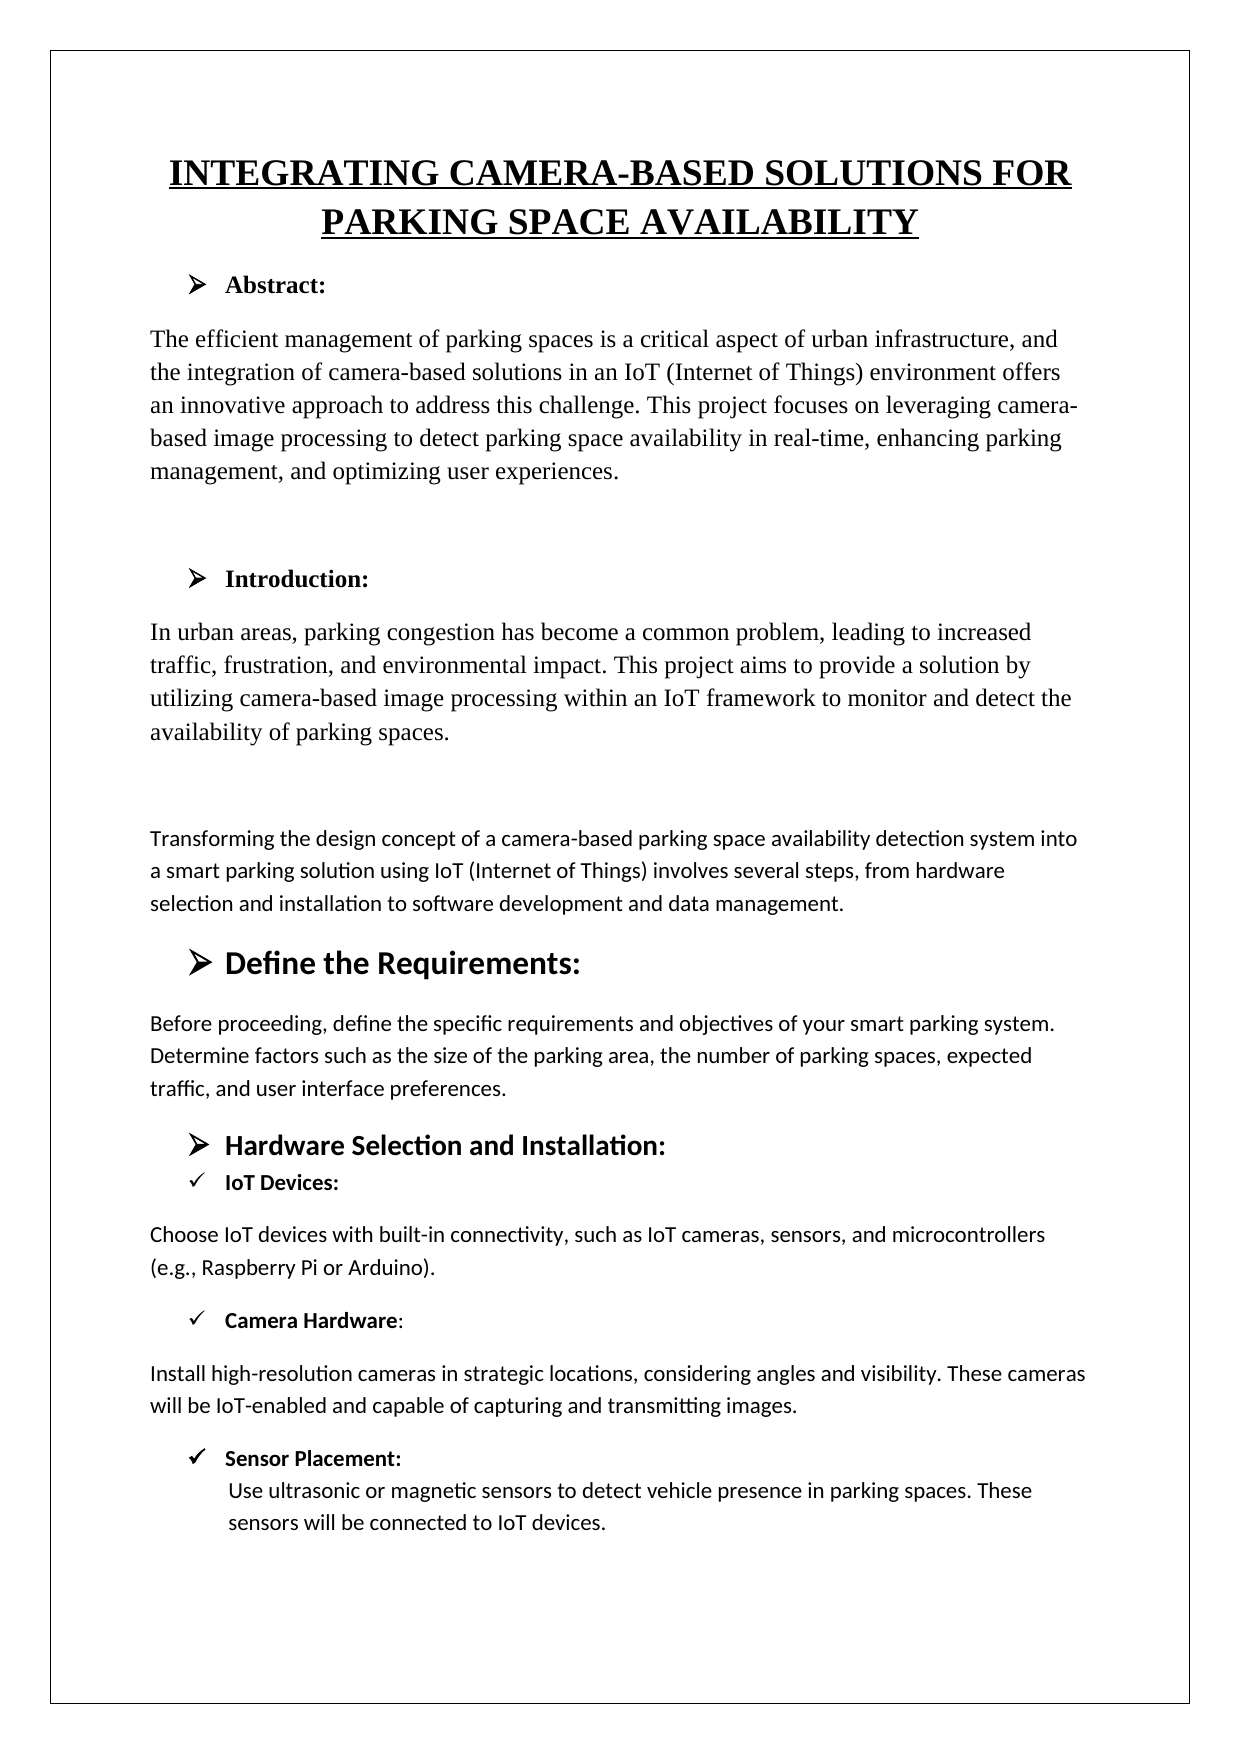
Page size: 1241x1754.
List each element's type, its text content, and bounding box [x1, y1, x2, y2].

text Before proceeding, define the specific requirements and objectives of your smart parking system. Determine factors such as the size of the parking area, the number of parking spaces, expected traffic, and user interface preferences. [150, 1009, 1090, 1102]
list Use ultrasonic or magnetic sensors to detect vehicle presence in parking spaces. These sensors will be connected to IoT devices. [228, 1476, 1090, 1536]
text INTEGRATING CAMERA-BASED SOLUTIONS FOR PARKING SPACE AVAILABILITY [150, 150, 1090, 243]
text Install high-resolution cameras in strategic locations, considering angles and visibility. These cameras will be IoT-enabled and capable of capturing and transmitting images. [150, 1359, 1090, 1419]
list Camera Hardware: [187, 1306, 1090, 1334]
text Transforming the design concept of a camera-based parking space availability detection system into a smart parking solution using IoT (Internet of Things) involves several steps, from hardware selection and installation to software development and data management. [150, 824, 1090, 917]
list IoT Devices: [187, 1168, 1090, 1196]
text The efficient management of parking spaces is a critical aspect of urban infrastructure, and the integration of camera-based solutions in an IoT (Internet of Things) environment offers an innovative approach to address this challenge. This project focuses on leveraging camera-based image processing to detect parking space availability in real-time, enhancing parking management, and optimizing user experiences. [150, 324, 1090, 485]
list Hardware Selection and Installation: [187, 1127, 1090, 1162]
list Abstract: [187, 270, 1090, 299]
list Introduction: [187, 564, 1090, 592]
list Sensor Placement: [187, 1444, 1090, 1472]
text In urban areas, parking congestion has become a common problem, leading to increased traffic, frustration, and environmental impact. This project aims to provide a solution by utilizing camera-based image processing within an IoT framework to monitor and detect the availability of parking spaces. [150, 617, 1090, 745]
list Define the Requirements: [187, 942, 1090, 982]
text Choose IoT devices with built-in connectivity, such as IoT cameras, sensors, and microcontrollers (e.g., Raspberry Pi or Arduino). [150, 1221, 1090, 1281]
